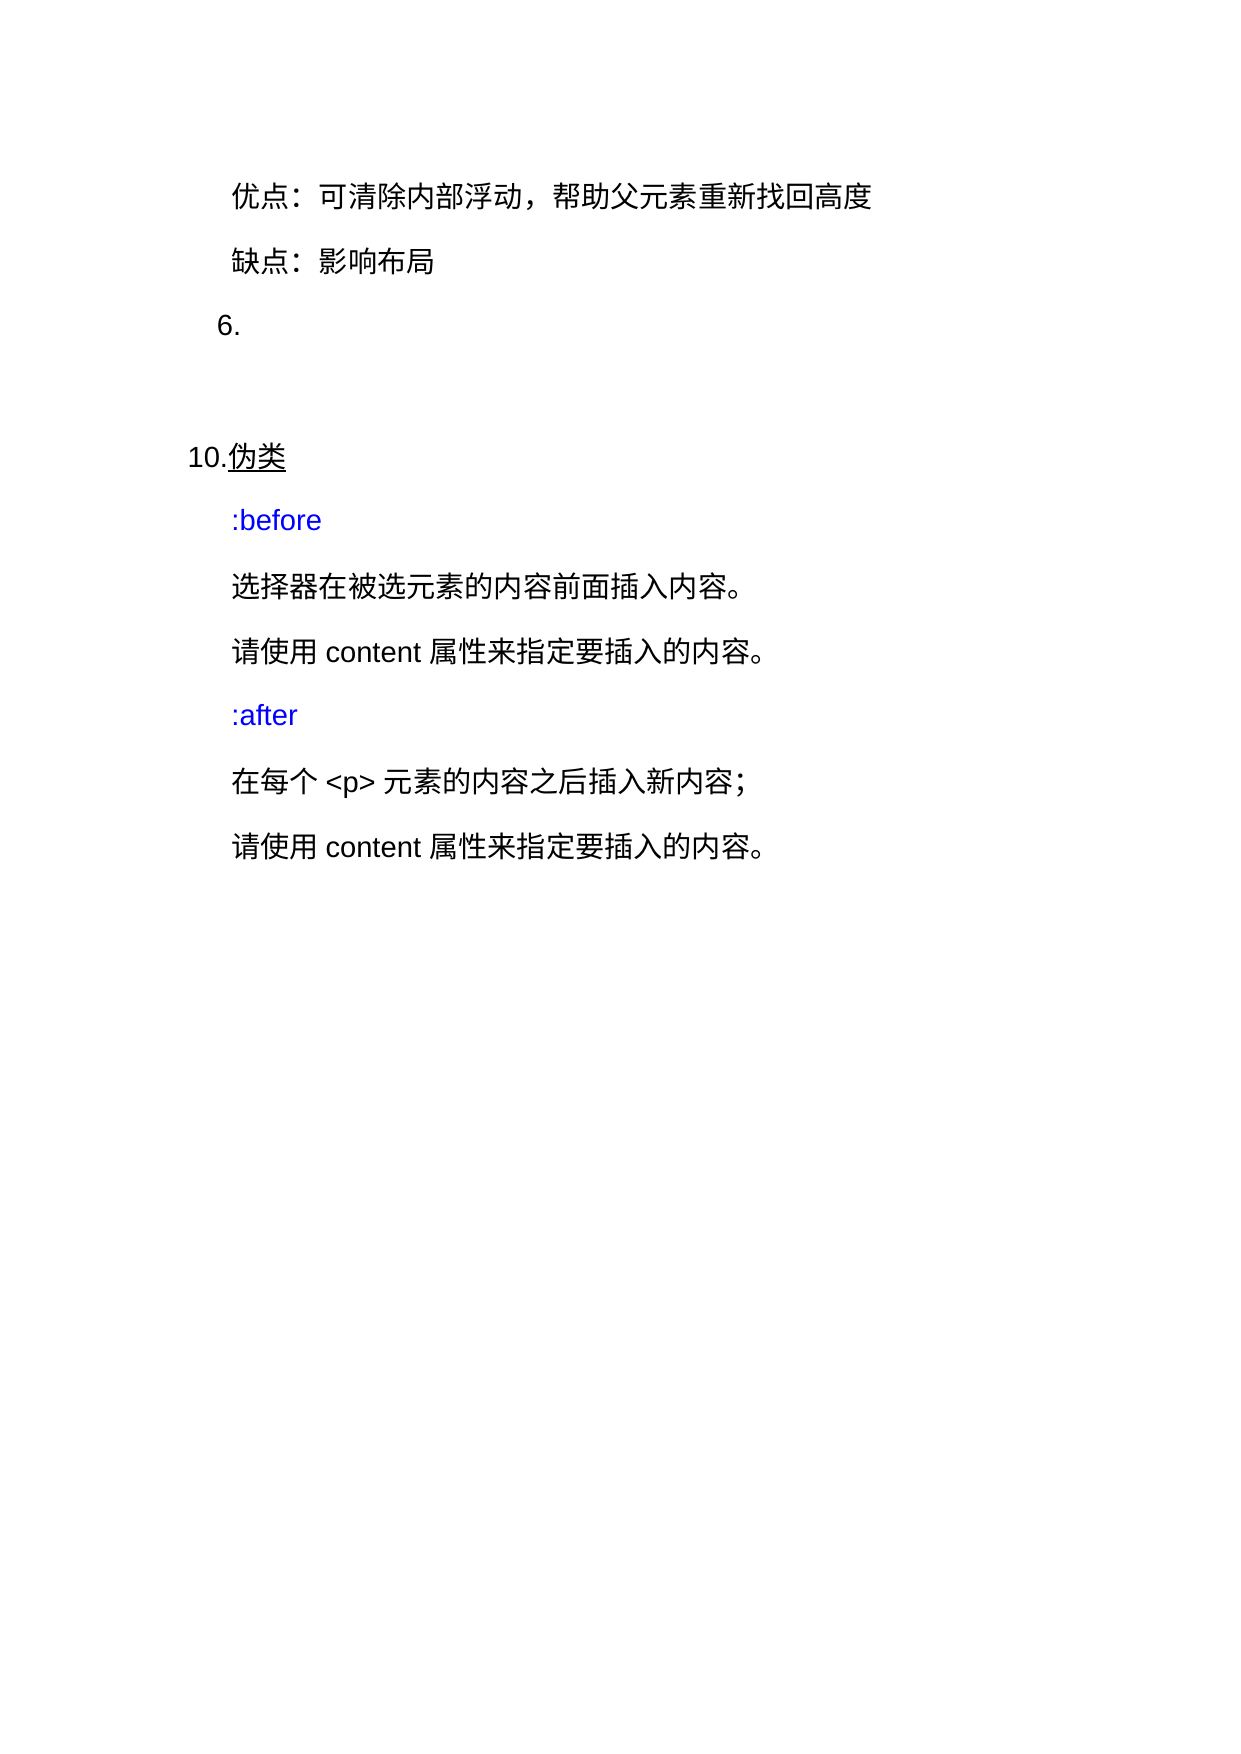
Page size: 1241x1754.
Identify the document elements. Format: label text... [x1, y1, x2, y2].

list 请使用 content 属性来指定要插入的内容。 [187, 617, 1053, 682]
list :after [187, 682, 1053, 747]
list 6. [187, 292, 1053, 357]
list 选择器在被选元素的内容前面插入内容。 [187, 552, 1053, 617]
list 缺点：影响布局 [231, 227, 1053, 292]
list 伪类 [187, 422, 1053, 487]
list :before [187, 487, 1053, 552]
list 请使用 content 属性来指定要插入的内容。 [187, 812, 1053, 877]
list 优点：可清除内部浮动，帮助父元素重新找回高度 [231, 162, 1053, 227]
list 在每个 <p> 元素的内容之后插入新内容； [187, 747, 1053, 812]
